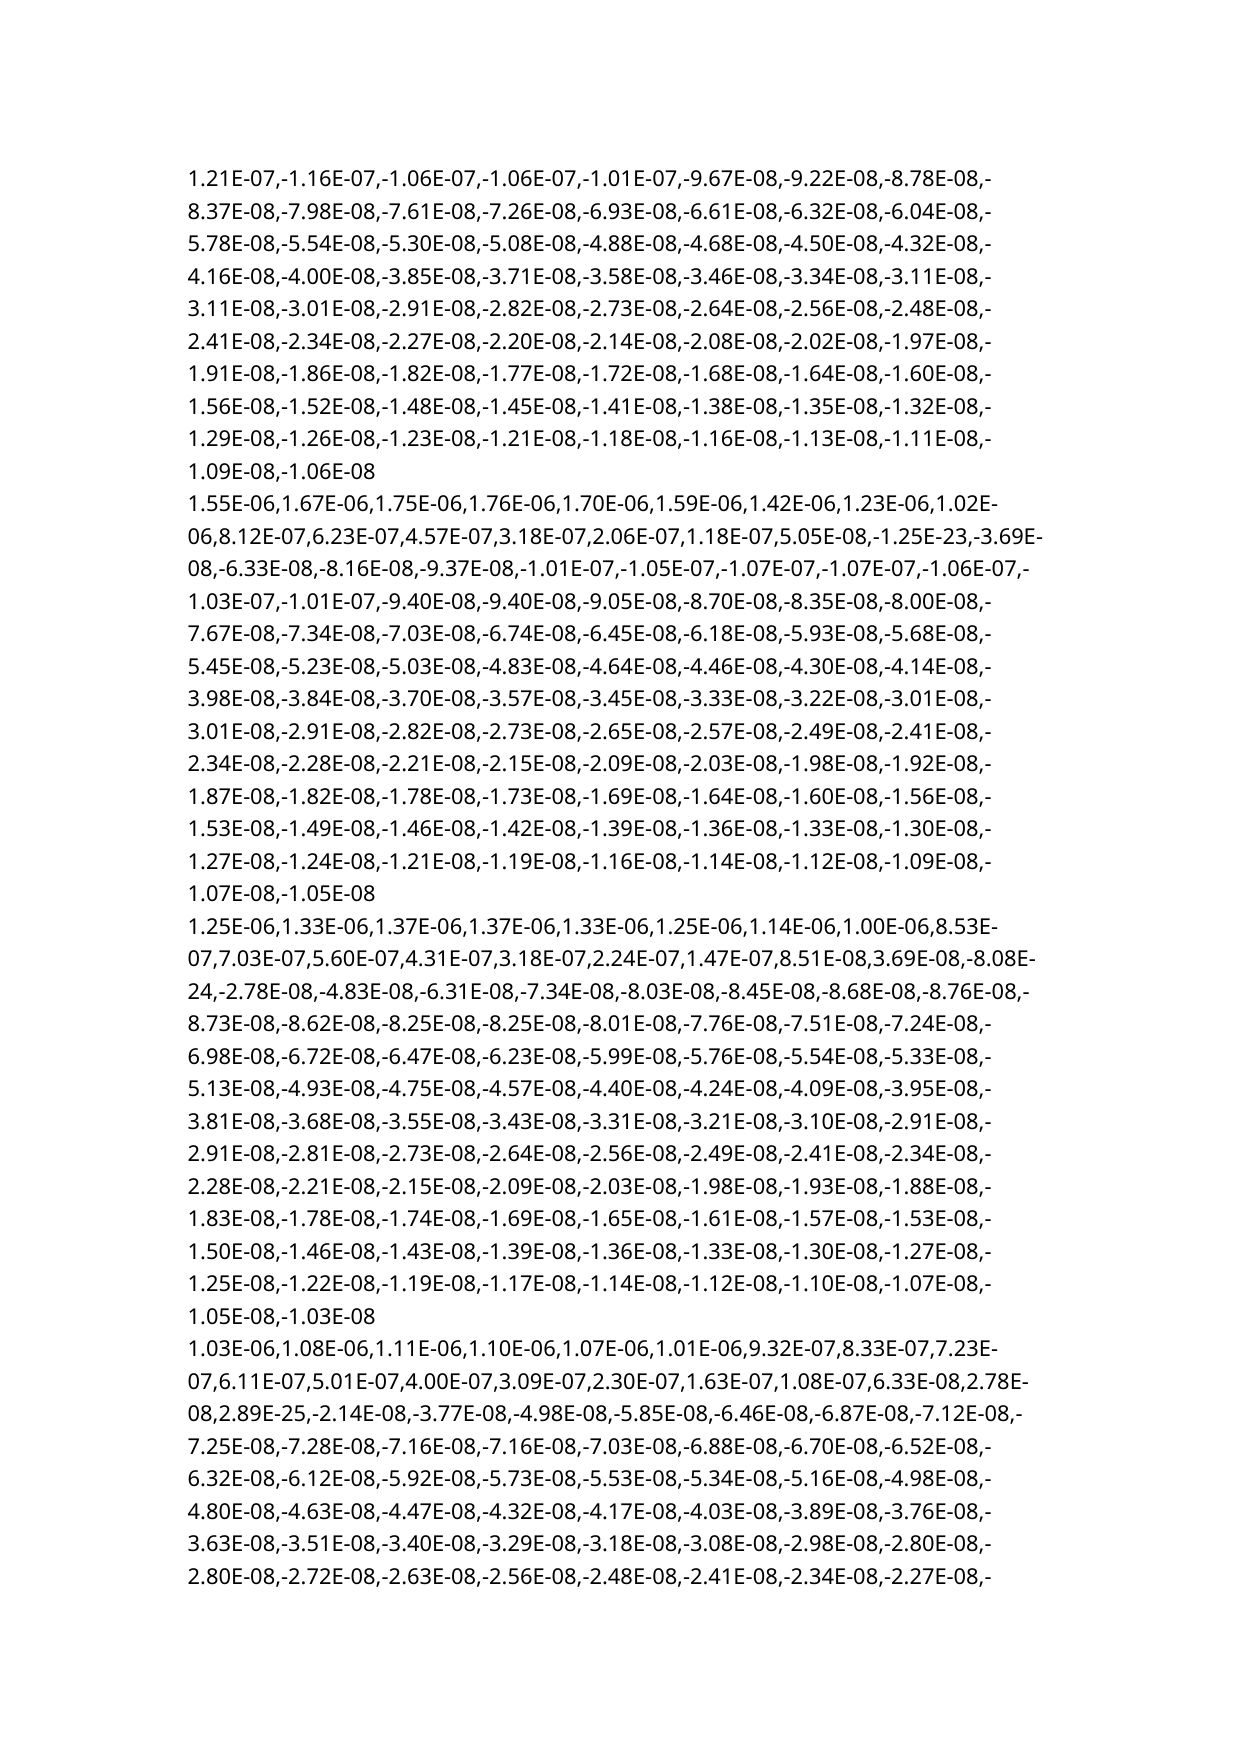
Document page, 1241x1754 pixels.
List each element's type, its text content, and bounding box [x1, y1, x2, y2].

text 1.55E-06,1.67E-06,1.75E-06,1.76E-06,1.70E-06,1.59E-06,1.42E-06,1.23E-06,1.02E-06,8.12E-07,6.23E-07,4.57E-07,3.18E-07,2.06E-07,1.18E-07,5.05E-08,-1.25E-23,-3.69E-08,-6.33E-08,-8.16E-08,-9.37E-08,-1.01E-07,-1.05E-07,-1.07E-07,-1.07E-07,-1.06E-07,-1.03E-07,-1.01E-07,-9.40E-08,-9.40E-08,-9.05E-08,-8.70E-08,-8.35E-08,-8.00E-08,-7.67E-08,-7.34E-08,-7.03E-08,-6.74E-08,-6.45E-08,-6.18E-08,-5.93E-08,-5.68E-08,-5.45E-08,-5.23E-08,-5.03E-08,-4.83E-08,-4.64E-08,-4.46E-08,-4.30E-08,-4.14E-08,-3.98E-08,-3.84E-08,-3.70E-08,-3.57E-08,-3.45E-08,-3.33E-08,-3.22E-08,-3.01E-08,-3.01E-08,-2.91E-08,-2.82E-08,-2.73E-08,-2.65E-08,-2.57E-08,-2.49E-08,-2.41E-08,-2.34E-08,-2.28E-08,-2.21E-08,-2.15E-08,-2.09E-08,-2.03E-08,-1.98E-08,-1.92E-08,-1.87E-08,-1.82E-08,-1.78E-08,-1.73E-08,-1.69E-08,-1.64E-08,-1.60E-08,-1.56E-08,-1.53E-08,-1.49E-08,-1.46E-08,-1.42E-08,-1.39E-08,-1.36E-08,-1.33E-08,-1.30E-08,-1.27E-08,-1.24E-08,-1.21E-08,-1.19E-08,-1.16E-08,-1.14E-08,-1.12E-08,-1.09E-08,-1.07E-08,-1.05E-08 [187, 487, 1053, 909]
text 1.25E-06,1.33E-06,1.37E-06,1.37E-06,1.33E-06,1.25E-06,1.14E-06,1.00E-06,8.53E-07,7.03E-07,5.60E-07,4.31E-07,3.18E-07,2.24E-07,1.47E-07,8.51E-08,3.69E-08,-8.08E-24,-2.78E-08,-4.83E-08,-6.31E-08,-7.34E-08,-8.03E-08,-8.45E-08,-8.68E-08,-8.76E-08,-8.73E-08,-8.62E-08,-8.25E-08,-8.25E-08,-8.01E-08,-7.76E-08,-7.51E-08,-7.24E-08,-6.98E-08,-6.72E-08,-6.47E-08,-6.23E-08,-5.99E-08,-5.76E-08,-5.54E-08,-5.33E-08,-5.13E-08,-4.93E-08,-4.75E-08,-4.57E-08,-4.40E-08,-4.24E-08,-4.09E-08,-3.95E-08,-3.81E-08,-3.68E-08,-3.55E-08,-3.43E-08,-3.31E-08,-3.21E-08,-3.10E-08,-2.91E-08,-2.91E-08,-2.81E-08,-2.73E-08,-2.64E-08,-2.56E-08,-2.49E-08,-2.41E-08,-2.34E-08,-2.28E-08,-2.21E-08,-2.15E-08,-2.09E-08,-2.03E-08,-1.98E-08,-1.93E-08,-1.88E-08,-1.83E-08,-1.78E-08,-1.74E-08,-1.69E-08,-1.65E-08,-1.61E-08,-1.57E-08,-1.53E-08,-1.50E-08,-1.46E-08,-1.43E-08,-1.39E-08,-1.36E-08,-1.33E-08,-1.30E-08,-1.27E-08,-1.25E-08,-1.22E-08,-1.19E-08,-1.17E-08,-1.14E-08,-1.12E-08,-1.10E-08,-1.07E-08,-1.05E-08,-1.03E-08 [187, 909, 1053, 1332]
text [187, 162, 1053, 487]
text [187, 1332, 1053, 1592]
